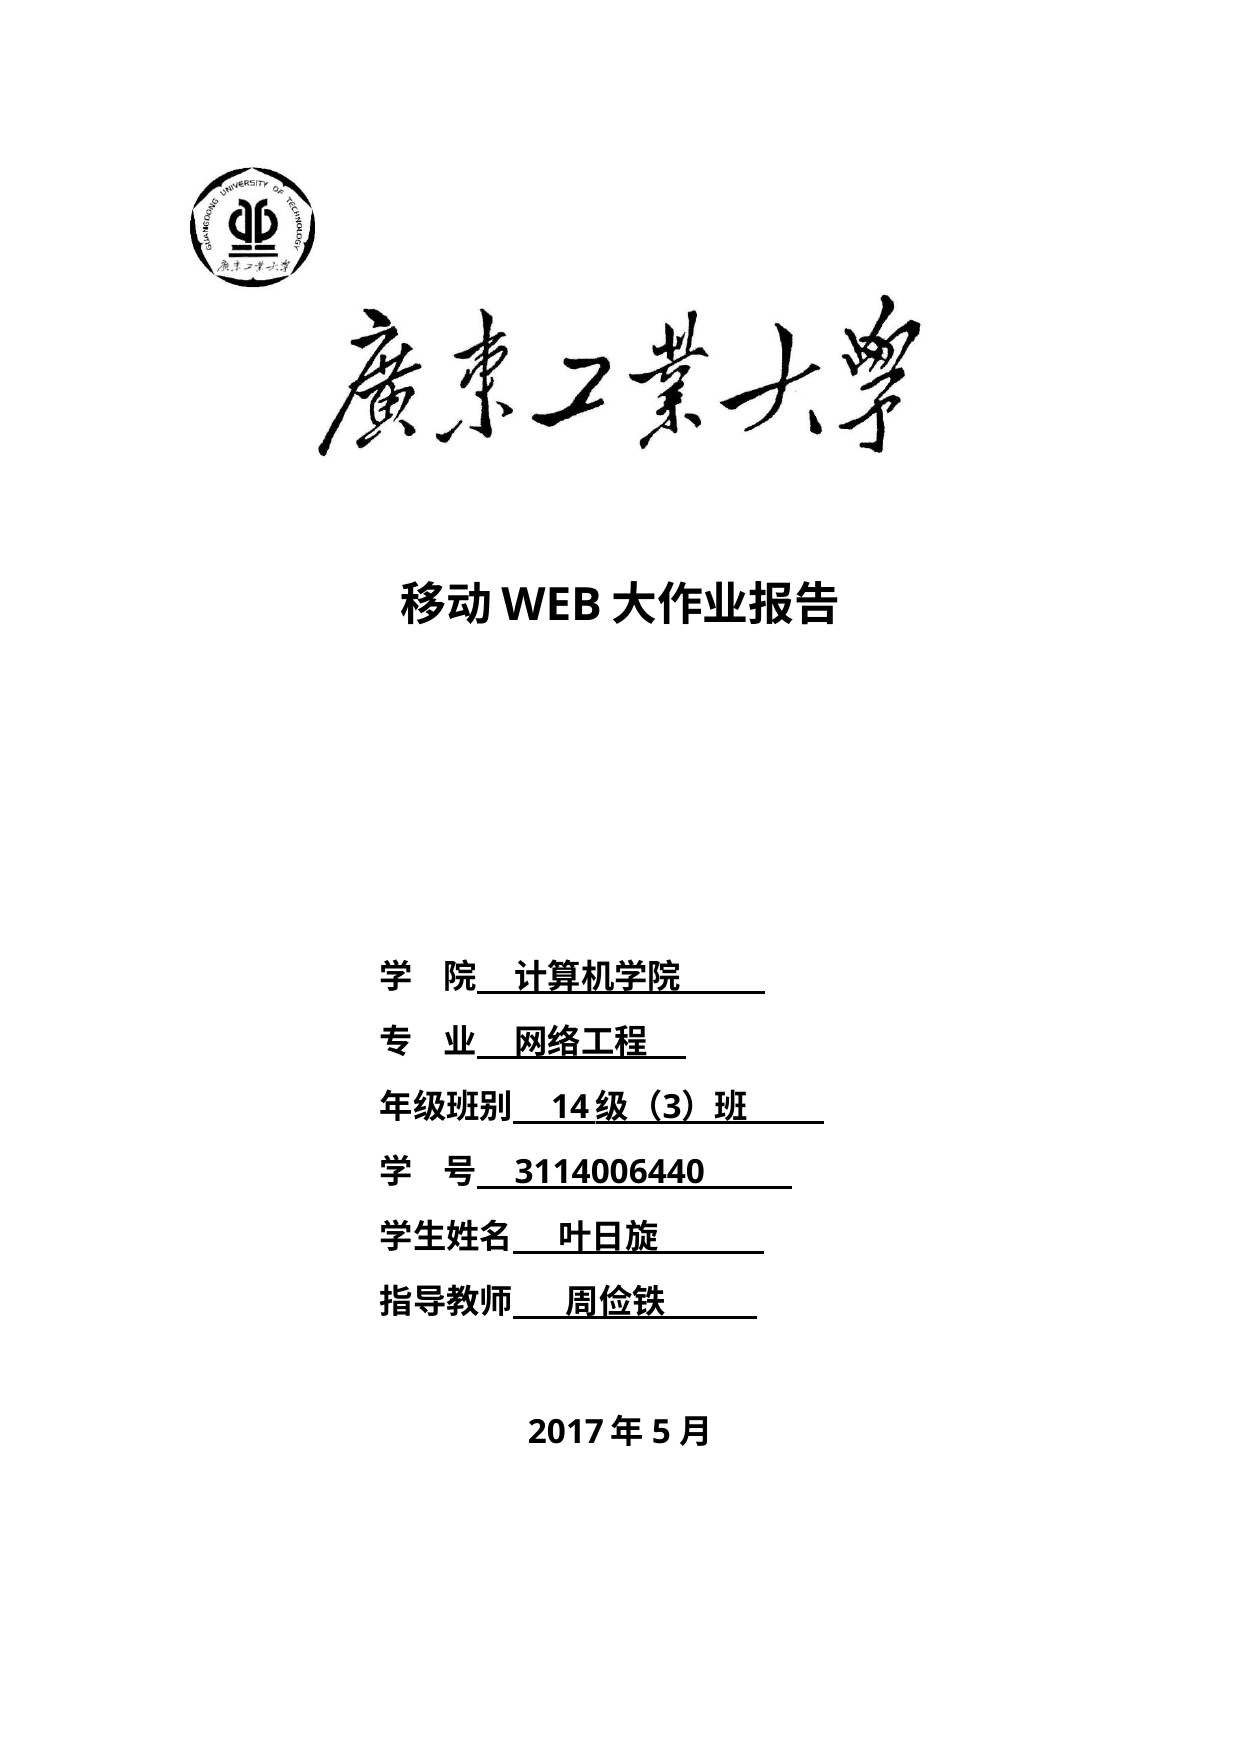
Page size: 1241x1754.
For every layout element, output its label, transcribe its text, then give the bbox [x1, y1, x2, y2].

text 学 号 3114006440 [187, 1137, 1053, 1202]
text 移动WEB大作业报告 [187, 552, 1053, 649]
picture [314, 292, 926, 464]
picture [187, 163, 319, 291]
text 专 业 网络工程 [187, 1007, 1053, 1072]
text 2017年 5 月 [187, 1397, 1053, 1462]
text 学 院 计算机学院 [187, 942, 1053, 1007]
text 年级班别 14级（3）班 [187, 1072, 1053, 1137]
text 指导教师 周俭铁 [187, 1267, 1053, 1332]
text 学生姓名 叶日旋 [187, 1202, 1053, 1267]
